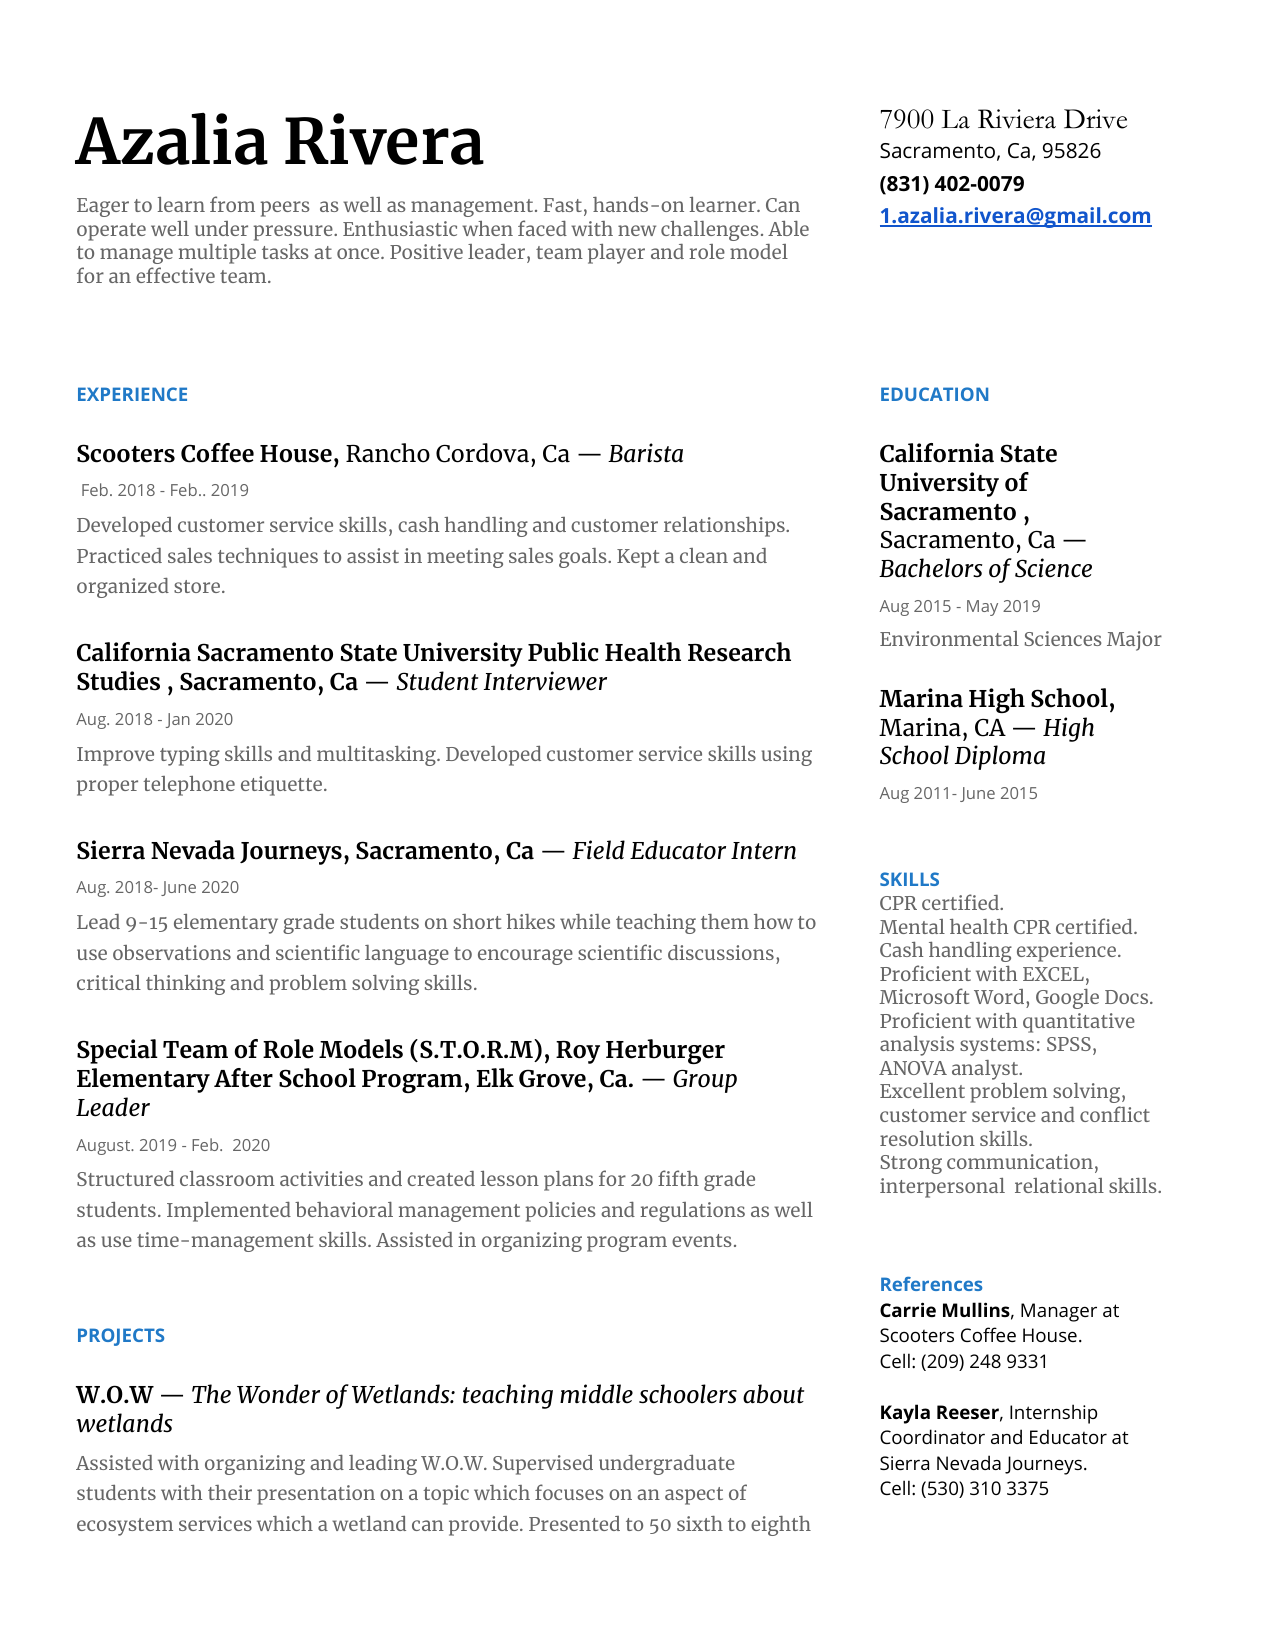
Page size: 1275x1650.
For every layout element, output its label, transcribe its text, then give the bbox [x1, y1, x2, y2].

table_header 7900 La Riviera Drive Sacramento, Ca, 95826 (831) 402-0079 1.azalia.rivera@gmail.com [864, 88, 1214, 303]
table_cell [61, 304, 864, 1551]
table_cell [864, 304, 1214, 1551]
table_header Azalia Rivera Eager to learn from peers as well as management. Fast, hands-on learner. Can operate well under pressure. Enthusiastic when faced with new challenges. Able to manage multiple tasks at once. Positive leader, team player and role model for an effective team. [61, 88, 864, 303]
